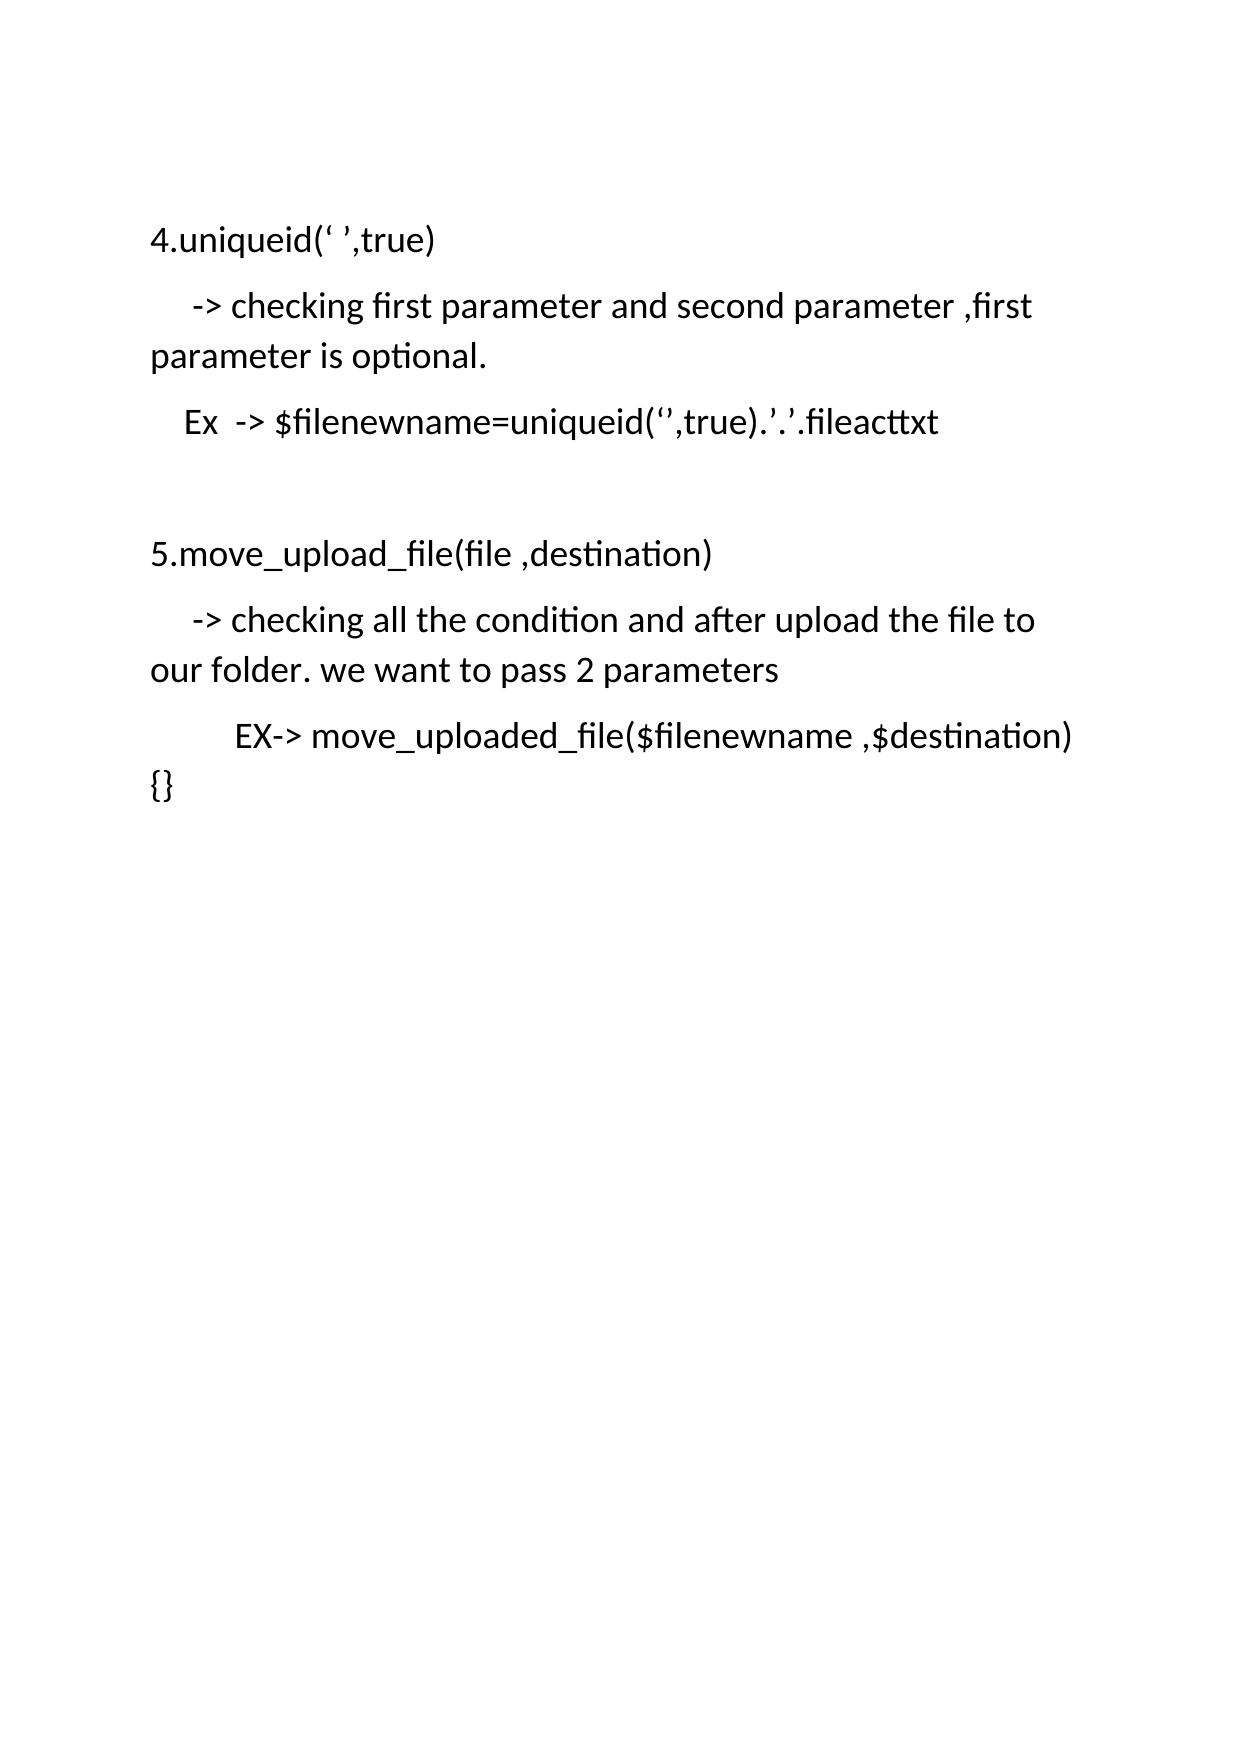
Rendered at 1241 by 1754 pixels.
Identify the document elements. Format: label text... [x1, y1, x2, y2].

text Ex -> $filenewname=uniqueid(‘’,true).’.’.fileacttxt [150, 398, 1090, 444]
text EX-> move_uploaded_file($filenewname ,$destination){} [150, 712, 1090, 807]
text -> checking all the condition and after upload the file to our folder. we want to pass 2 parameters [150, 596, 1090, 692]
text -> checking first parameter and second parameter ,first parameter is optional. [150, 282, 1090, 378]
text 4.uniqueid(‘ ’,true) [150, 216, 1090, 262]
text 5.move_upload_file(file ,destination) [150, 530, 1090, 576]
